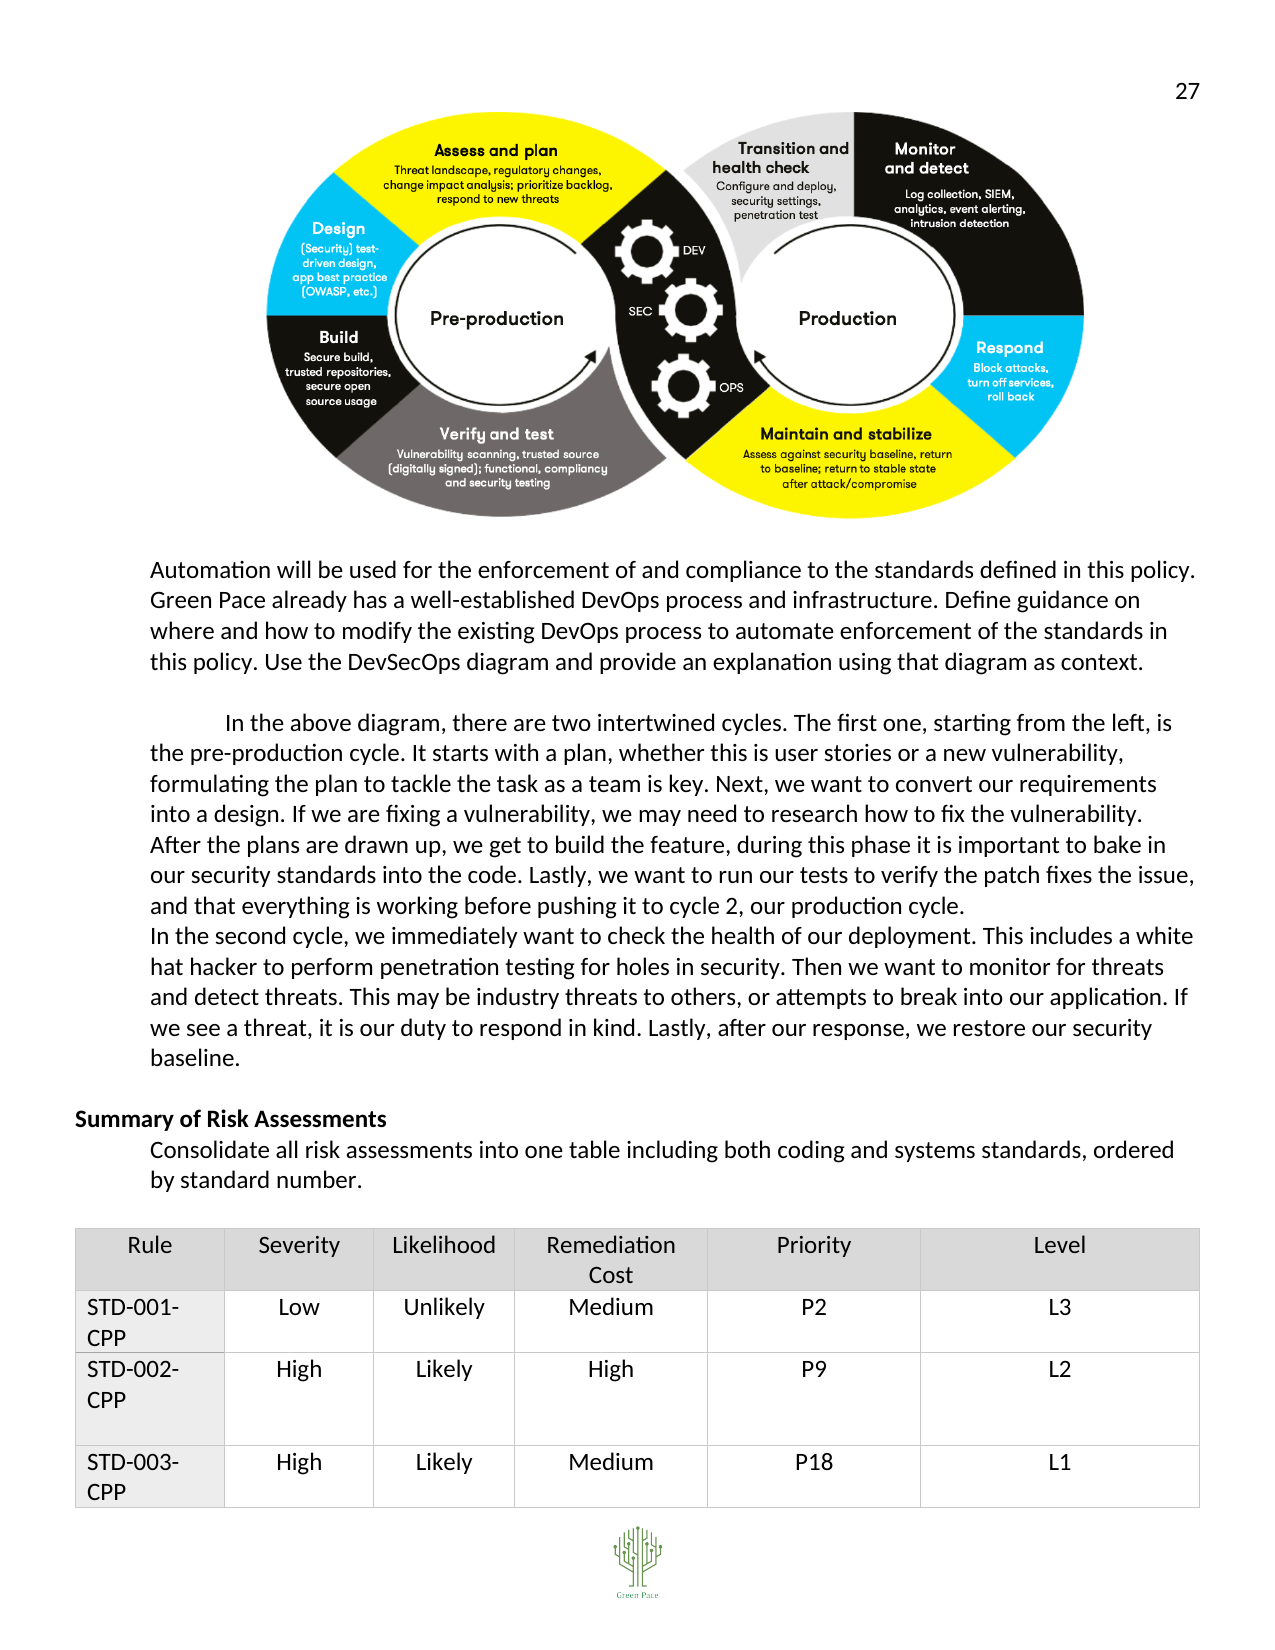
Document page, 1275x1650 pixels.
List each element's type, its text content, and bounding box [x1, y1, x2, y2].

text Consolidate all risk assessments into one table including both coding and systems standards, ordered by standard number. [150, 1134, 1200, 1195]
table_cell STD-001-CPP [76, 1291, 224, 1352]
table_cell STD-003-CPP [76, 1446, 224, 1507]
table_cell L3 [921, 1291, 1199, 1352]
picture [605, 1521, 670, 1606]
picture [261, 105, 1089, 524]
table_cell L1 [921, 1446, 1199, 1507]
table_header Remediation Cost [515, 1229, 707, 1290]
table_header Level [921, 1229, 1199, 1290]
table_cell P18 [708, 1446, 920, 1507]
text Automation will be used for the enforcement of and compliance to the standards defined in this policy. Green Pace already has a well-established DevOps process and infrastructure. Define guidance on where and how to modify the existing DevOps process to automate enforcement of the standards in this policy. Use the DevSecOps diagram and provide an explanation using that diagram as context. [150, 554, 1200, 676]
text In the second cycle, we immediately want to check the health of our deployment. This includes a white hat hacker to perform penetration testing for holes in security. Then we want to monitor for threats and detect threats. This may be industry threats to others, or attempts to break into our application. If we see a threat, it is our duty to respond in kind. Lastly, after our response, we restore our security baseline. [150, 920, 1200, 1073]
table_cell Medium [515, 1446, 707, 1507]
subtitle Summary of Risk Assessments [75, 1103, 1200, 1134]
table_header Priority [708, 1229, 920, 1290]
table_header Likelihood [374, 1229, 514, 1290]
text In the above diagram, there are two intertwined cycles. The first one, starting from the left, is the pre-production cycle. It starts with a plan, whether this is user stories or a new vulnerability, formulating the plan to tackle the task as a team is key. Next, we want to convert our requirements into a design. If we are fixing a vulnerability, we may need to research how to fix the vulnerability. After the plans are drawn up, we get to build the feature, during this phase it is important to bake in our security standards into the code. Lastly, we want to run our tests to verify the patch fixes the issue, and that everything is working before pushing it to cycle 2, our production cycle. [150, 707, 1200, 920]
table_cell P2 [708, 1291, 920, 1352]
table_header Severity [225, 1229, 373, 1290]
table_cell Likely [374, 1353, 514, 1445]
table_cell High [225, 1353, 373, 1445]
table_header Rule [76, 1229, 224, 1290]
table_cell Likely [374, 1446, 514, 1507]
table_cell P9 [708, 1353, 920, 1445]
table_cell High [225, 1446, 373, 1507]
table_cell High [515, 1353, 707, 1445]
table_cell L2 [921, 1353, 1199, 1445]
table_cell Low [225, 1291, 373, 1352]
table_cell STD-002-CPP [76, 1353, 224, 1445]
table_cell Medium [515, 1291, 707, 1352]
table_cell Unlikely [374, 1291, 514, 1352]
